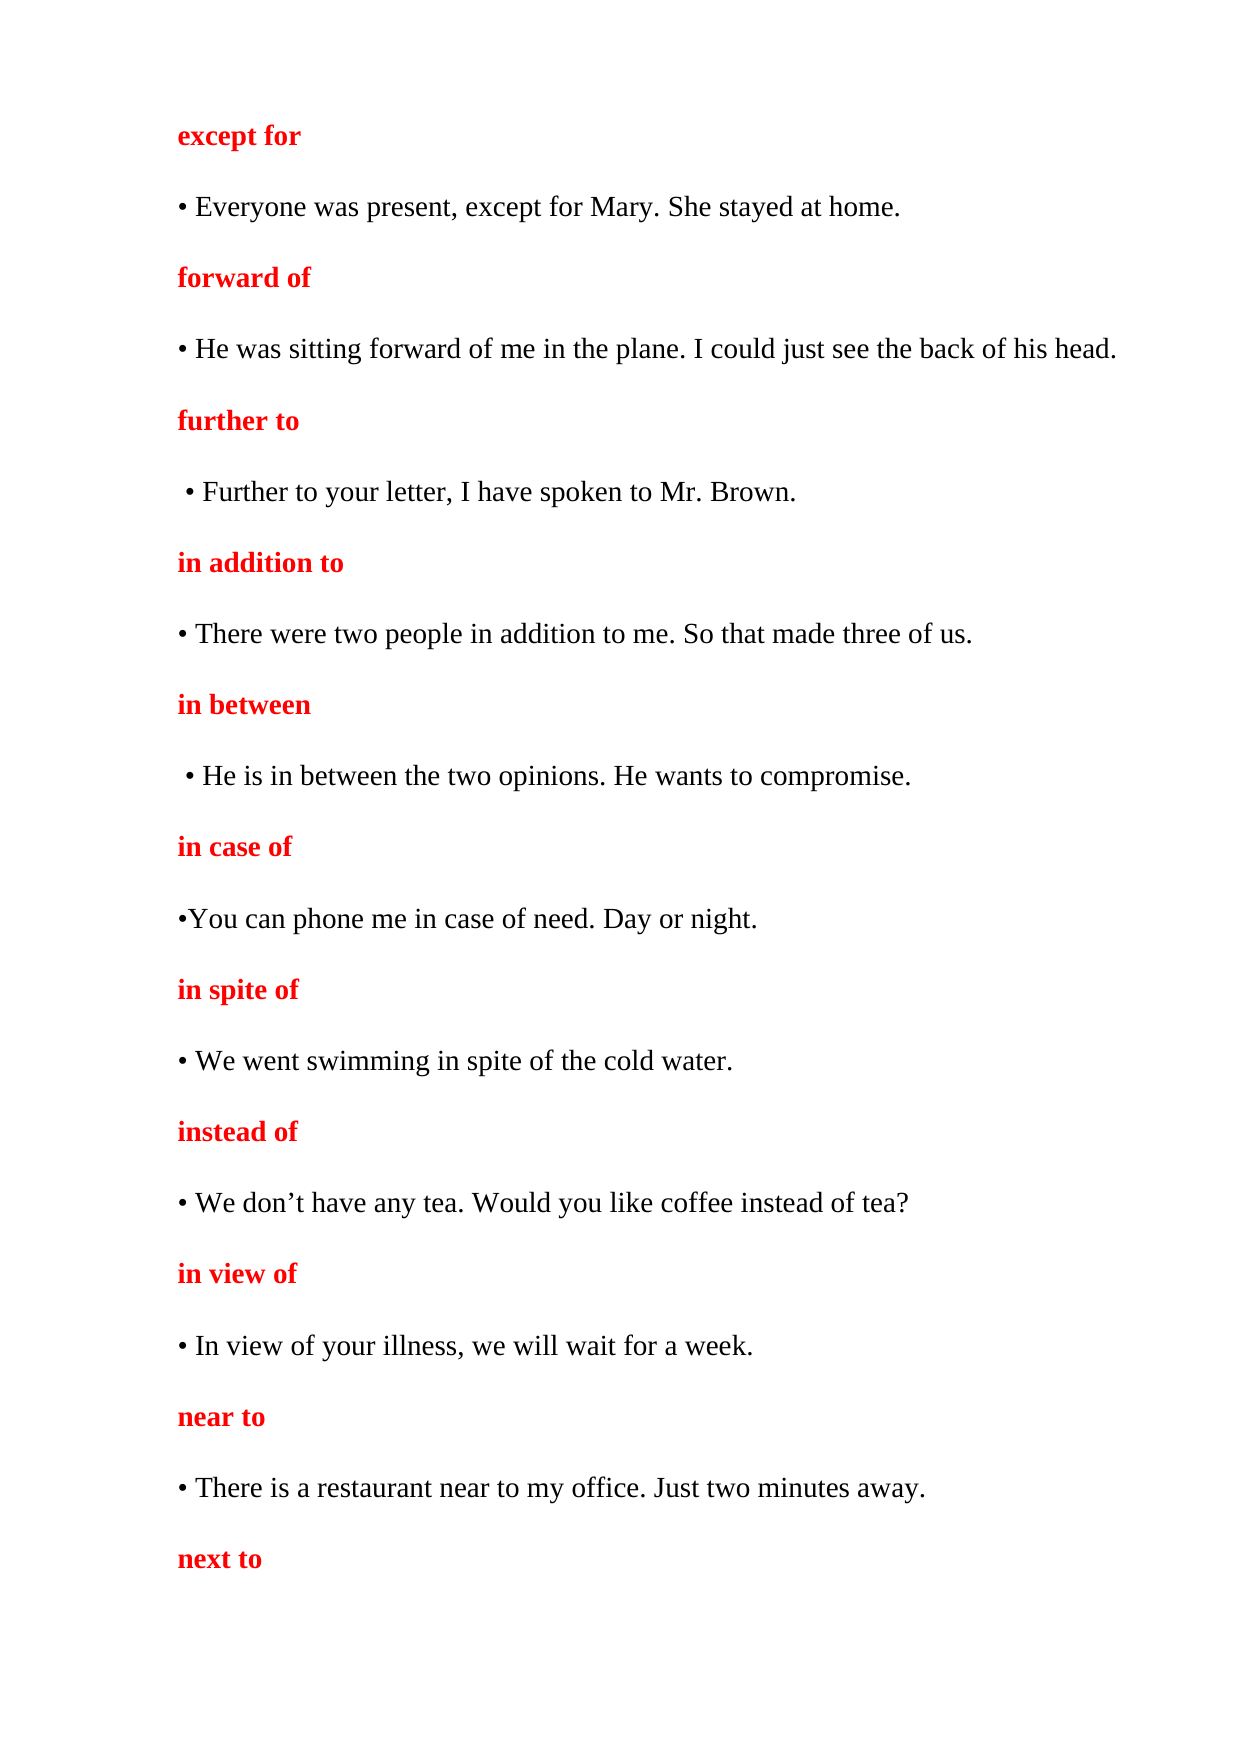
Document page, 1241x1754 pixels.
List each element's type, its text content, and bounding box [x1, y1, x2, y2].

text near to [177, 1399, 1152, 1432]
text • Everyone was present, except for Mary. She stayed at home. [177, 189, 1152, 223]
text in view of [177, 1256, 1152, 1290]
text •You can phone me in case of need. Day or night. [177, 901, 1152, 934]
text • He was sitting forward of me in the plane. I could just see the back of his head. [177, 332, 1152, 365]
text • In view of your illness, we will wait for a week. [177, 1328, 1152, 1361]
text • There is a restaurant near to my office. Just two minutes away. [177, 1470, 1152, 1503]
text in addition to [177, 545, 1152, 578]
text in spite of [177, 972, 1152, 1005]
text forward of [177, 260, 1152, 294]
text except for [177, 118, 1152, 152]
text • There were two people in addition to me. So that made three of us. [177, 616, 1152, 650]
text further to [177, 403, 1152, 436]
text instead of [177, 1114, 1152, 1148]
text • We don’t have any tea. Would you like coffee instead of tea? [177, 1185, 1152, 1219]
text • Further to your letter, I have spoken to Mr. Brown. [177, 474, 1152, 507]
text • He is in between the two opinions. He wants to compromise. [177, 758, 1152, 792]
text next to [177, 1541, 1152, 1574]
text • We went swimming in spite of the cold water. [177, 1043, 1152, 1077]
text in case of [177, 829, 1152, 863]
text in between [177, 687, 1152, 721]
